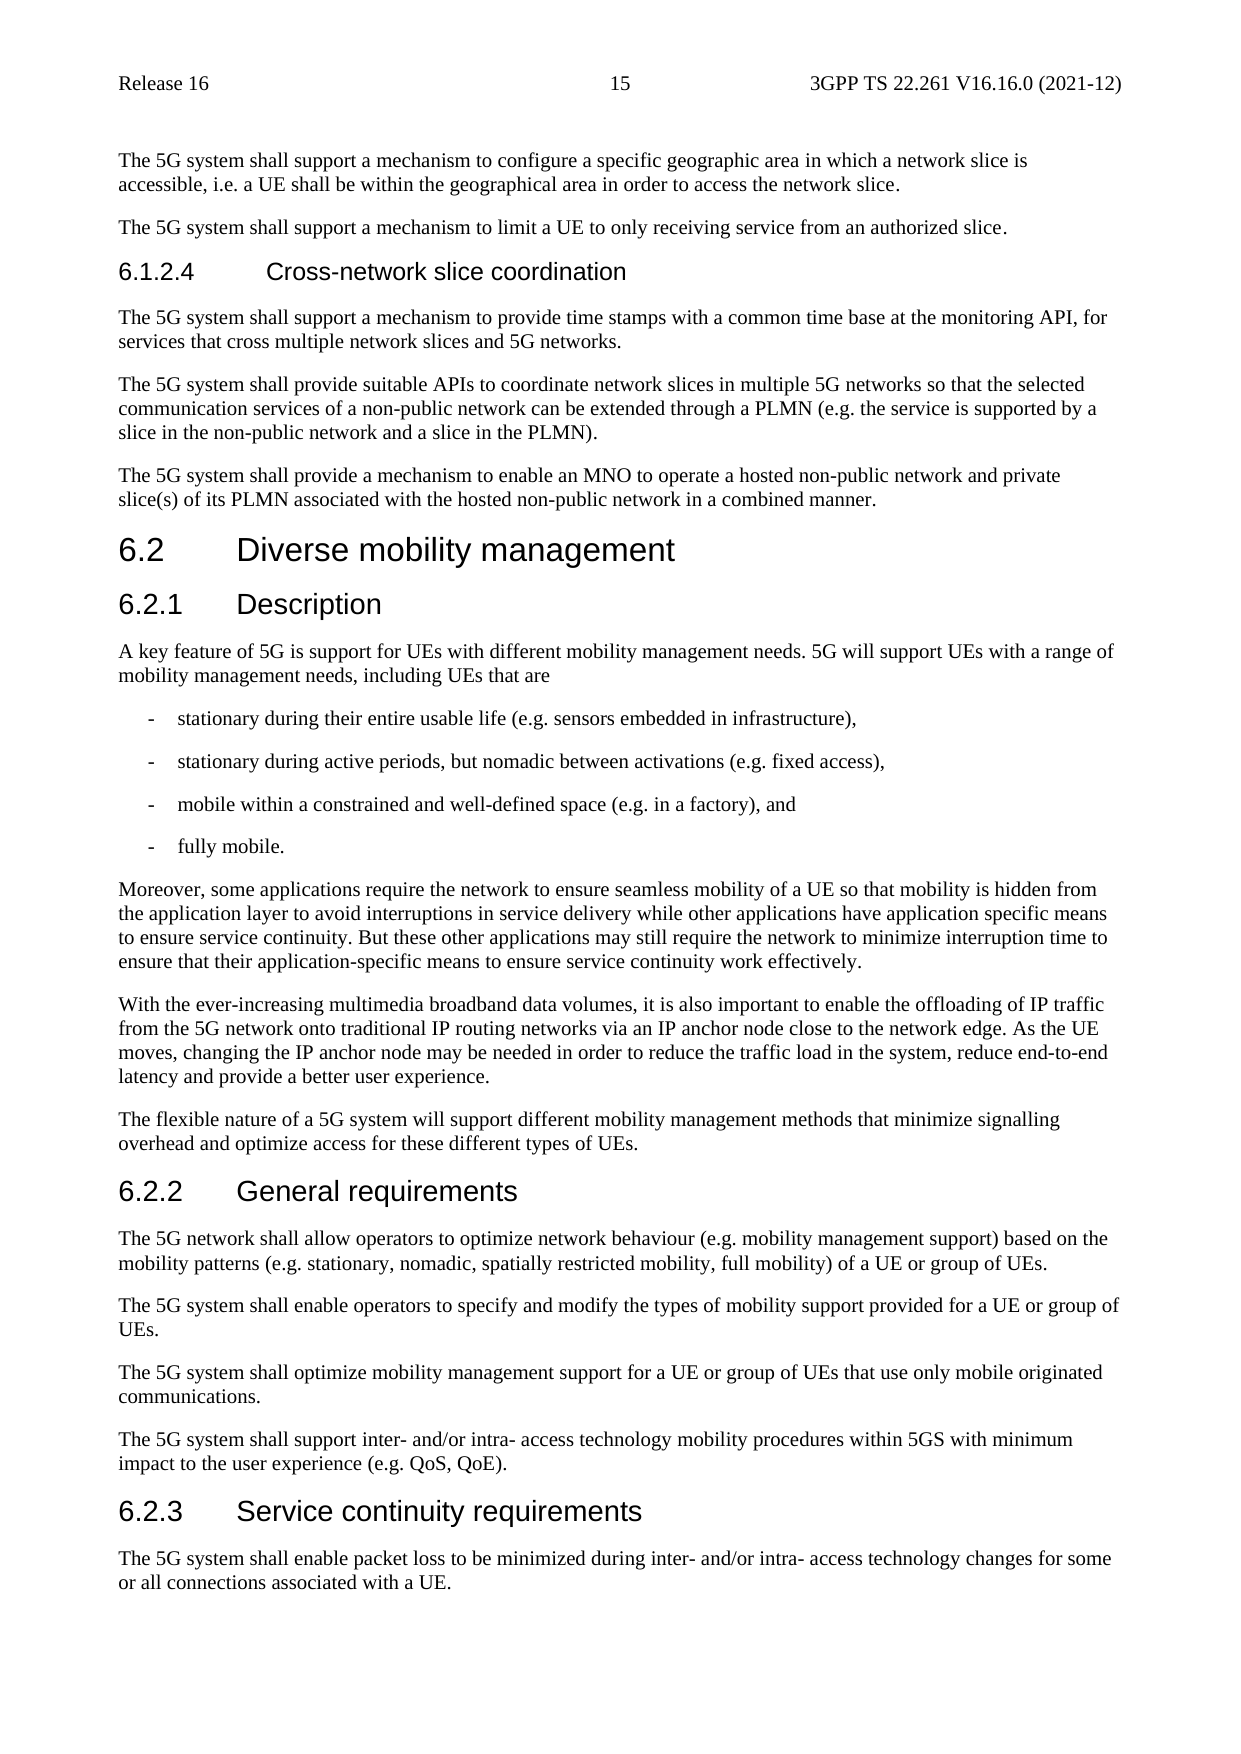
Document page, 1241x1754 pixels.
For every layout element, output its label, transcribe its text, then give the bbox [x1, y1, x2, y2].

text - mobile within a constrained and well-defined space (e.g. in a factory), and [148, 792, 1122, 816]
text The 5G system shall provide a mechanism to enable an MNO to operate a hosted non-public network and private slice(s) of its PLMN associated with the hosted non-public network in a combined manner. [118, 463, 1122, 511]
text The flexible nature of a 5G system will support different mobility management methods that minimize signalling overhead and optimize access for these different types of UEs. [118, 1107, 1122, 1155]
text The 5G system shall provide suitable APIs to coordinate network slices in multiple 5G networks so that the selected communication services of a non-public network can be extended through a PLMN (e.g. the service is supported by a slice in the non-public network and a slice in the PLMN). [118, 372, 1122, 444]
subtitle 6.1.2.4 Cross-network slice coordination [118, 257, 1122, 286]
text The 5G system shall support a mechanism to provide time stamps with a common time base at the monitoring API, for services that cross multiple network slices and 5G networks. [118, 305, 1122, 353]
text - stationary during their entire usable life (e.g. sensors embedded in infrastructure), [148, 706, 1122, 730]
text The 5G network shall allow operators to optimize network behaviour (e.g. mobility management support) based on the mobility patterns (e.g. stationary, nomadic, spatially restricted mobility, full mobility) of a UE or group of UEs. [118, 1226, 1122, 1274]
text - fully mobile. [148, 834, 1122, 858]
text - stationary during active periods, but nomadic between activations (e.g. fixed access), [148, 749, 1122, 773]
text The 5G system shall optimize mobility management support for a UE or group of UEs that use only mobile originated communications. [118, 1360, 1122, 1408]
text The 5G system shall support a mechanism to configure a specific geographic area in which a network slice is accessible, i.e. a UE shall be within the geographical area in order to access the network slice. [118, 148, 1122, 196]
text The 5G system shall enable operators to specify and modify the types of mobility support provided for a UE or group of UEs. [118, 1293, 1122, 1341]
text Moreover, some applications require the network to ensure seamless mobility of a UE so that mobility is hidden from the application layer to avoid interruptions in service delivery while other applications have application specific means to ensure service continuity. But these other applications may still require the network to minimize interruption time to ensure that their application-specific means to ensure service continuity work effectively. [118, 877, 1122, 973]
text With the ever-increasing multimedia broadband data volumes, it is also important to enable the offloading of IP traffic from the 5G network onto traditional IP routing networks via an IP anchor node close to the network edge. As the UE moves, changing the IP anchor node may be needed in order to reduce the traffic load in the system, reduce end-to-end latency and provide a better user experience. [118, 992, 1122, 1088]
subtitle 6.2.3 Service continuity requirements [118, 1494, 1122, 1527]
subtitle 6.2.1 Description [118, 587, 1122, 620]
text The 5G system shall support inter- and/or intra- access technology mobility procedures within 5GS with minimum impact to the user experience (e.g. QoS, QoE). [118, 1427, 1122, 1475]
text A key feature of 5G is support for UEs with different mobility management needs. 5G will support UEs with a range of mobility management needs, including UEs that are [118, 639, 1122, 687]
subtitle 6.2 Diverse mobility management [118, 529, 1122, 568]
text The 5G system shall support a mechanism to limit a UE to only receiving service from an authorized slice. [118, 214, 1122, 239]
text The 5G system shall enable packet loss to be minimized during inter- and/or intra- access technology changes for some or all connections associated with a UE. [118, 1546, 1122, 1594]
subtitle 6.2.2 General requirements [118, 1174, 1122, 1208]
